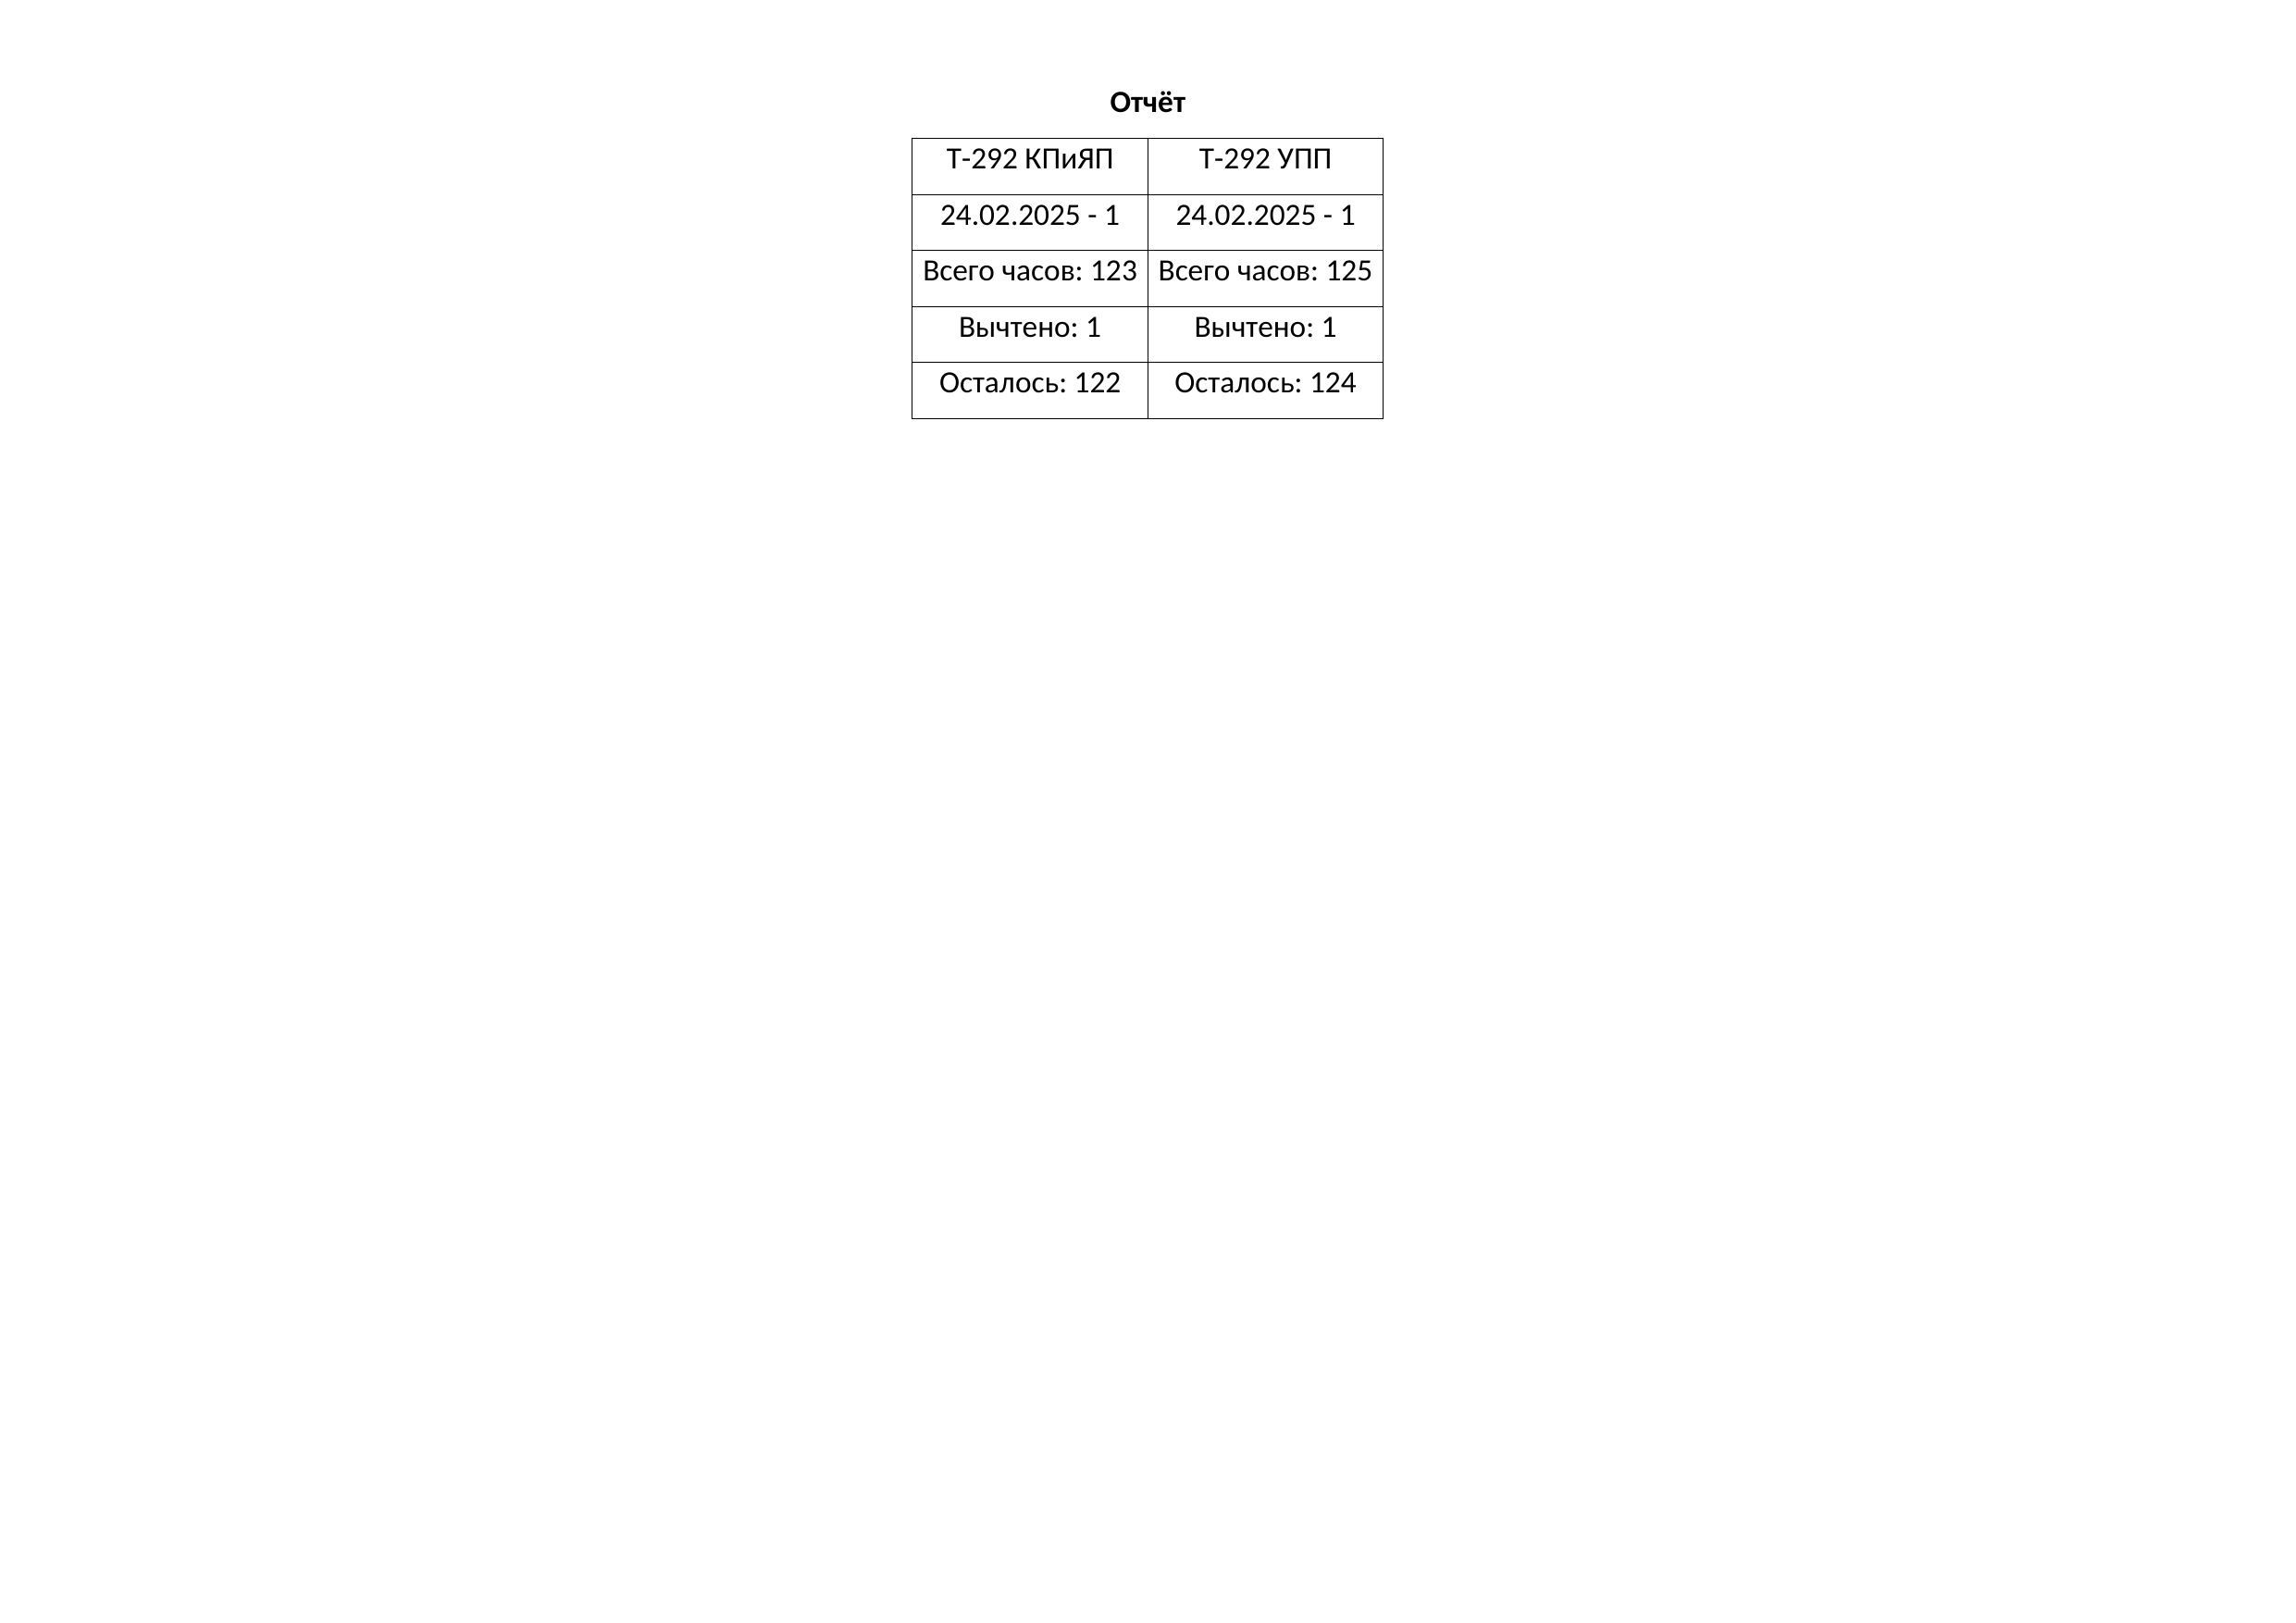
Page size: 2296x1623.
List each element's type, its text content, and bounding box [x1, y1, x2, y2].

table_header Т-292 КПиЯП [912, 139, 1148, 194]
table_cell Всего часов: 123 [912, 251, 1148, 306]
table_cell Всего часов: 125 [1148, 251, 1383, 306]
table_header Т-292 УПП [1148, 139, 1383, 194]
table_cell Вычтено: 1 [912, 307, 1148, 362]
table_cell Осталось: 124 [1148, 363, 1383, 418]
table_cell Вычтено: 1 [1148, 307, 1383, 362]
table_cell 24.02.2025 - 1 [912, 195, 1148, 250]
text Отчёт [109, 81, 2186, 119]
table_cell 24.02.2025 - 1 [1148, 195, 1383, 250]
table_cell Осталось: 122 [912, 363, 1148, 418]
